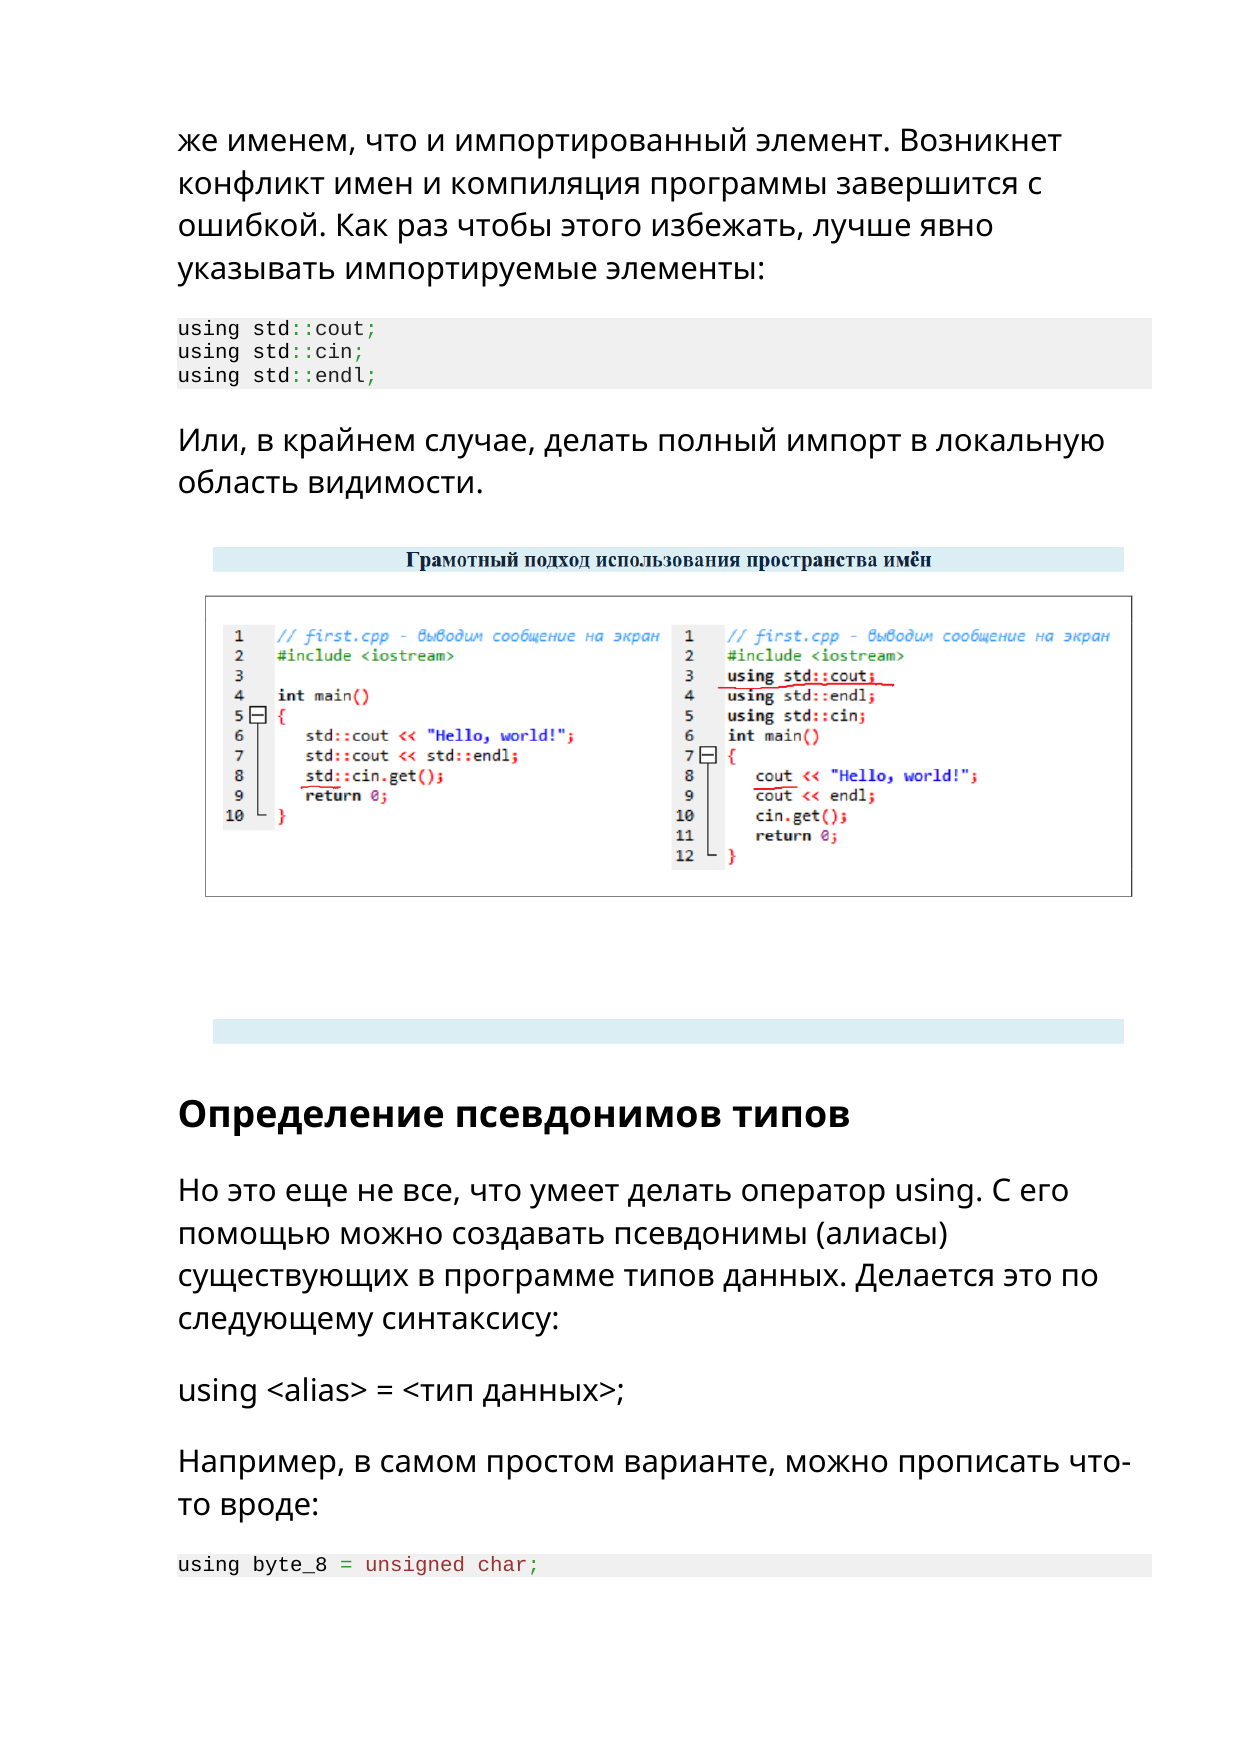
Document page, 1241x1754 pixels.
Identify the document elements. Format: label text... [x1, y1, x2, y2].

text using std::cin; [177, 341, 1152, 365]
text using byte_8 = unsigned char; [177, 1554, 1152, 1577]
text Определение псевдонимов типов [177, 1088, 1152, 1139]
text using std::endl; [177, 365, 1152, 389]
text Но это еще не все, что умеет делать оператор using. С его помощью можно создавать псевдонимы (алиасы) существующих в программе типов данных. Делается это по следующему синтаксису: [177, 1168, 1152, 1338]
picture [177, 532, 1152, 1059]
text using <alias> = <тип данных>; [177, 1368, 1152, 1410]
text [177, 118, 1152, 288]
text using std::cout; [177, 318, 1152, 341]
text Или, в крайнем случае, делать полный импорт в локальную область видимости. [177, 418, 1152, 503]
text Например, в самом простом варианте, можно прописать что-то вроде: [177, 1439, 1152, 1524]
